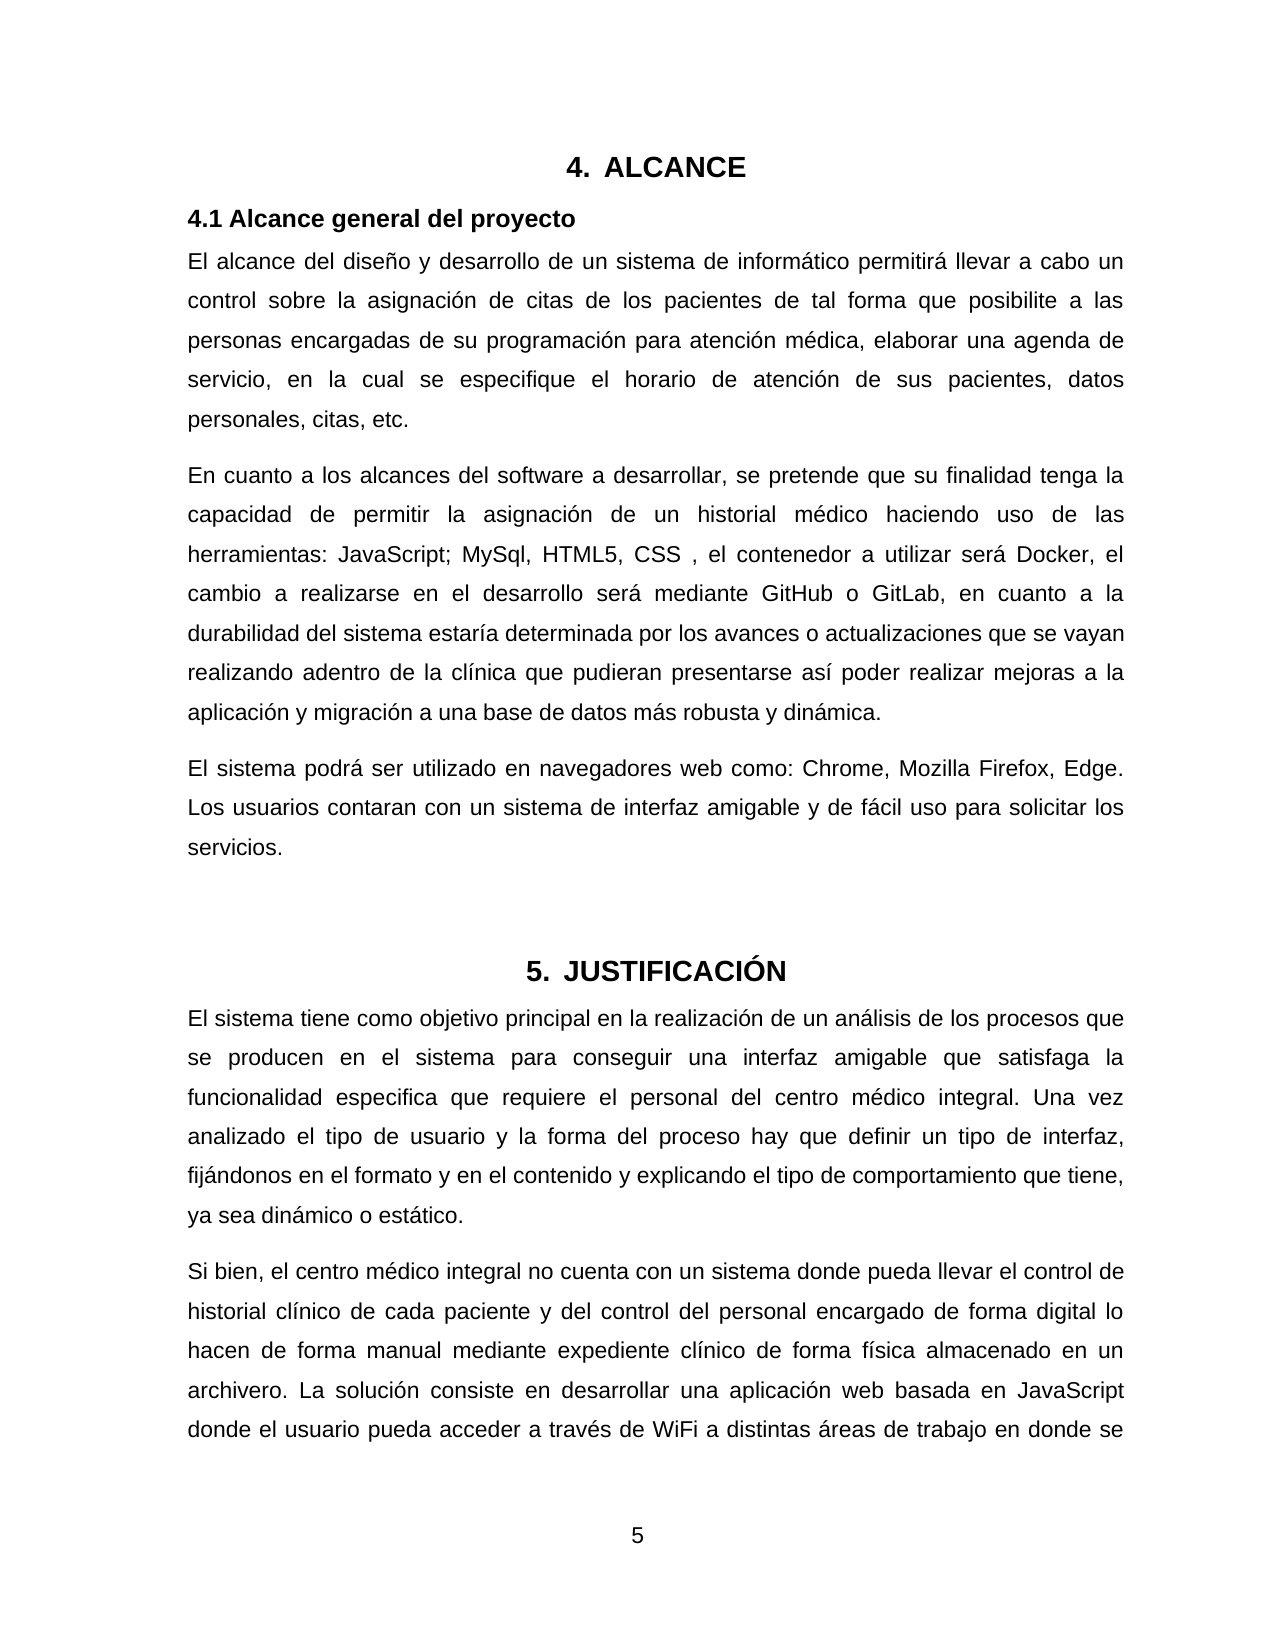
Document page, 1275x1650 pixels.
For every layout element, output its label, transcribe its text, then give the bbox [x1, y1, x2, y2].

text El sistema tiene como objetivo principal en la realización de un análisis de los procesos que se producen en el sistema para conseguir una interfaz amigable que satisfaga la funcionalidad especifica que requiere el personal del centro médico integral. Una vez analizado el tipo de usuario y la forma del proceso hay que definir un tipo de interfaz, fijándonos en el formato y en el contenido y explicando el tipo de comportamiento que tiene, ya sea dinámico o estático. [187, 1004, 1125, 1228]
subtitle ALCANCE [187, 150, 1125, 183]
text El alcance del diseño y desarrollo de un sistema de informático permitirá llevar a cabo un control sobre la asignación de citas de los pacientes de tal forma que posibilite a las personas encargadas de su programación para atención médica, elaborar una agenda de servicio, en la cual se especifique el horario de atención de sus pacientes, datos personales, citas, etc. [187, 248, 1125, 432]
text En cuanto a los alcances del software a desarrollar, se pretende que su finalidad tenga la capacidad de permitir la asignación de un historial médico haciendo uso de las herramientas: JavaScript; MySql, HTML5, CSS , el contenedor a utilizar será Docker, el cambio a realizarse en el desarrollo será mediante GitHub o GitLab, en cuanto a la durabilidad del sistema estaría determinada por los avances o actualizaciones que se vayan realizando adentro de la clínica que pudieran presentarse así poder realizar mejoras a la aplicación y migración a una base de datos más robusta y dinámica. [187, 462, 1125, 725]
subtitle Alcance general del proyecto [187, 204, 1125, 233]
subtitle JUSTIFICACIÓN [187, 954, 1125, 988]
text El sistema podrá ser utilizado en navegadores web como: Chrome, Mozilla Firefox, Edge. Los usuarios contaran con un sistema de interfaz amigable y de fácil uso para solicitar los servicios. [187, 755, 1125, 860]
